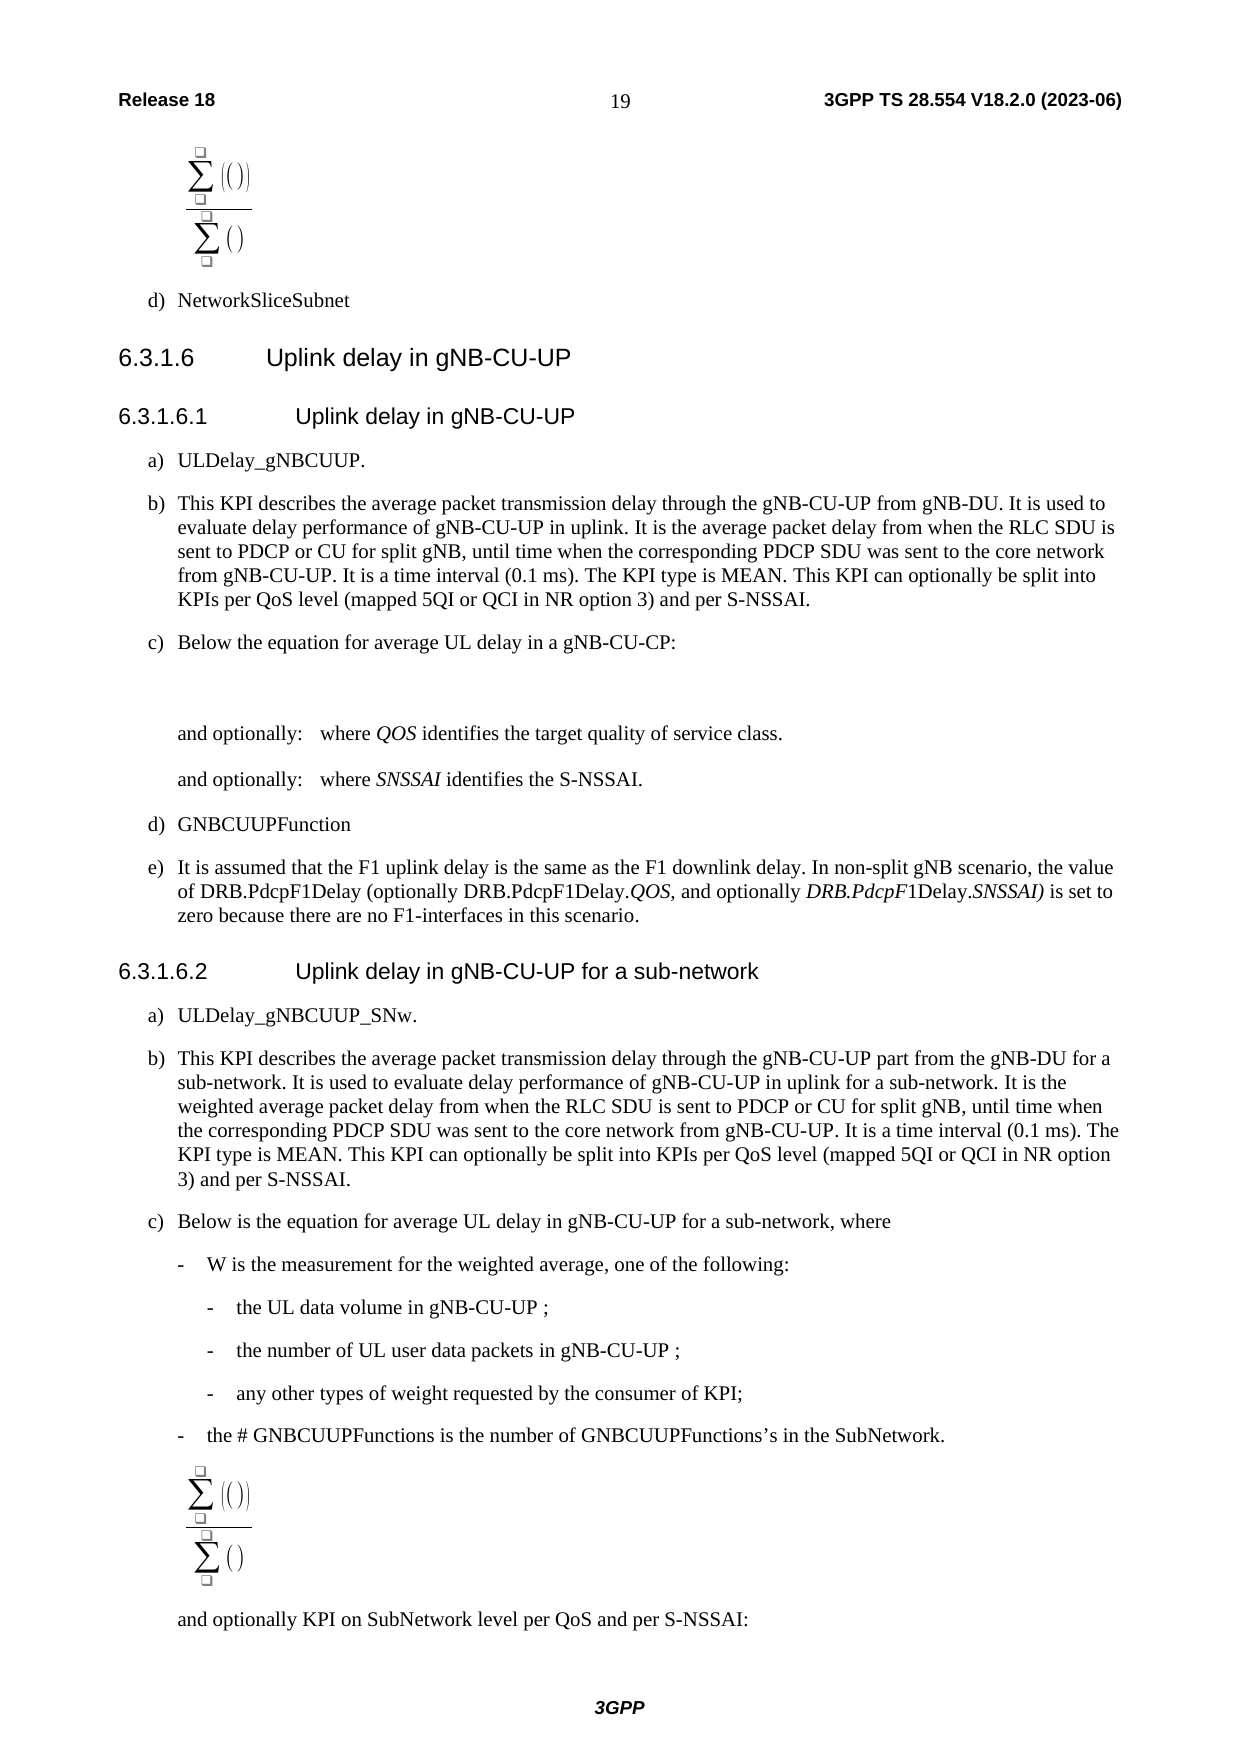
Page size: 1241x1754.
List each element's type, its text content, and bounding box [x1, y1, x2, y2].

text - W is the measurement for the weighted average, one of the following: [177, 1252, 1122, 1276]
text and optionally: where QOS identifies the target quality of service class. [177, 719, 1122, 747]
text - the # GNBCUUPFunctions is the number of GNBCUUPFunctions’s in the SubNetwork. [177, 1423, 1122, 1447]
text - the number of UL user data packets in gNB-CU-UP ; [207, 1338, 1122, 1362]
text d) NetworkSliceSubnet [148, 288, 1122, 312]
subtitle 6.3.1.6.1 Uplink delay in gNB-CU-UP [118, 403, 1122, 429]
subtitle 6.3.1.6 Uplink delay in gNB-CU-UP [118, 343, 1122, 372]
text a) ULDelay_gNBCUUP_SNw. [148, 1003, 1122, 1027]
text - any other types of weight requested by the consumer of KPI; [207, 1381, 1122, 1404]
text d) GNBCUUPFunction [148, 812, 1122, 836]
text a) ULDelay_gNBCUUP. [148, 448, 1122, 472]
text and optionally KPI on SubNetwork level per QoS and per S-NSSAI: [177, 1606, 1122, 1631]
text b) This KPI describes the average packet transmission delay through the gNB-CU-UP from gNB-DU. It is used to evaluate delay performance of gNB-CU-UP in uplink. It is the average packet delay from when the RLC SDU is sent to PDCP or CU for split gNB, until time when the corresponding PDCP SDU was sent to the core network from gNB-CU-UP. It is a time interval (0.1 ms). The KPI type is MEAN. This KPI can optionally be split into KPIs per QoS level (mapped 5QI or QCI in NR option 3) and per S-NSSAI. [148, 491, 1122, 611]
text and optionally: where SNSSAI identifies the S-NSSAI. [177, 766, 1122, 793]
text - the UL data volume in gNB-CU-UP ; [207, 1295, 1122, 1319]
text e) It is assumed that the F1 uplink delay is the same as the F1 downlink delay. In non-split gNB scenario, the value of DRB.PdcpF1Delay (optionally DRB.PdcpF1Delay.QOS, and optionally DRB.PdcpF1Delay.SNSSAI) is set to zero because there are no F1-interfaces in this scenario. [148, 855, 1122, 927]
subtitle 6.3.1.6.2 Uplink delay in gNB-CU-UP for a sub-network [118, 958, 1122, 984]
text b) This KPI describes the average packet transmission delay through the gNB-CU-UP part from the gNB-DU for a sub-network. It is used to evaluate delay performance of gNB-CU-UP in uplink for a sub-network. It is the weighted average packet delay from when the RLC SDU is sent to PDCP or CU for split gNB, until time when the corresponding PDCP SDU was sent to the core network from gNB-CU-UP. It is a time interval (0.1 ms). The KPI type is MEAN. This KPI can optionally be split into KPIs per QoS level (mapped 5QI or QCI in NR option 3) and per S-NSSAI. [148, 1046, 1122, 1191]
text c) Below is the equation for average UL delay in gNB-CU-UP for a sub-network, where [148, 1209, 1122, 1233]
text c) Below the equation for average UL delay in a gNB-CU-CP: [148, 630, 1122, 654]
